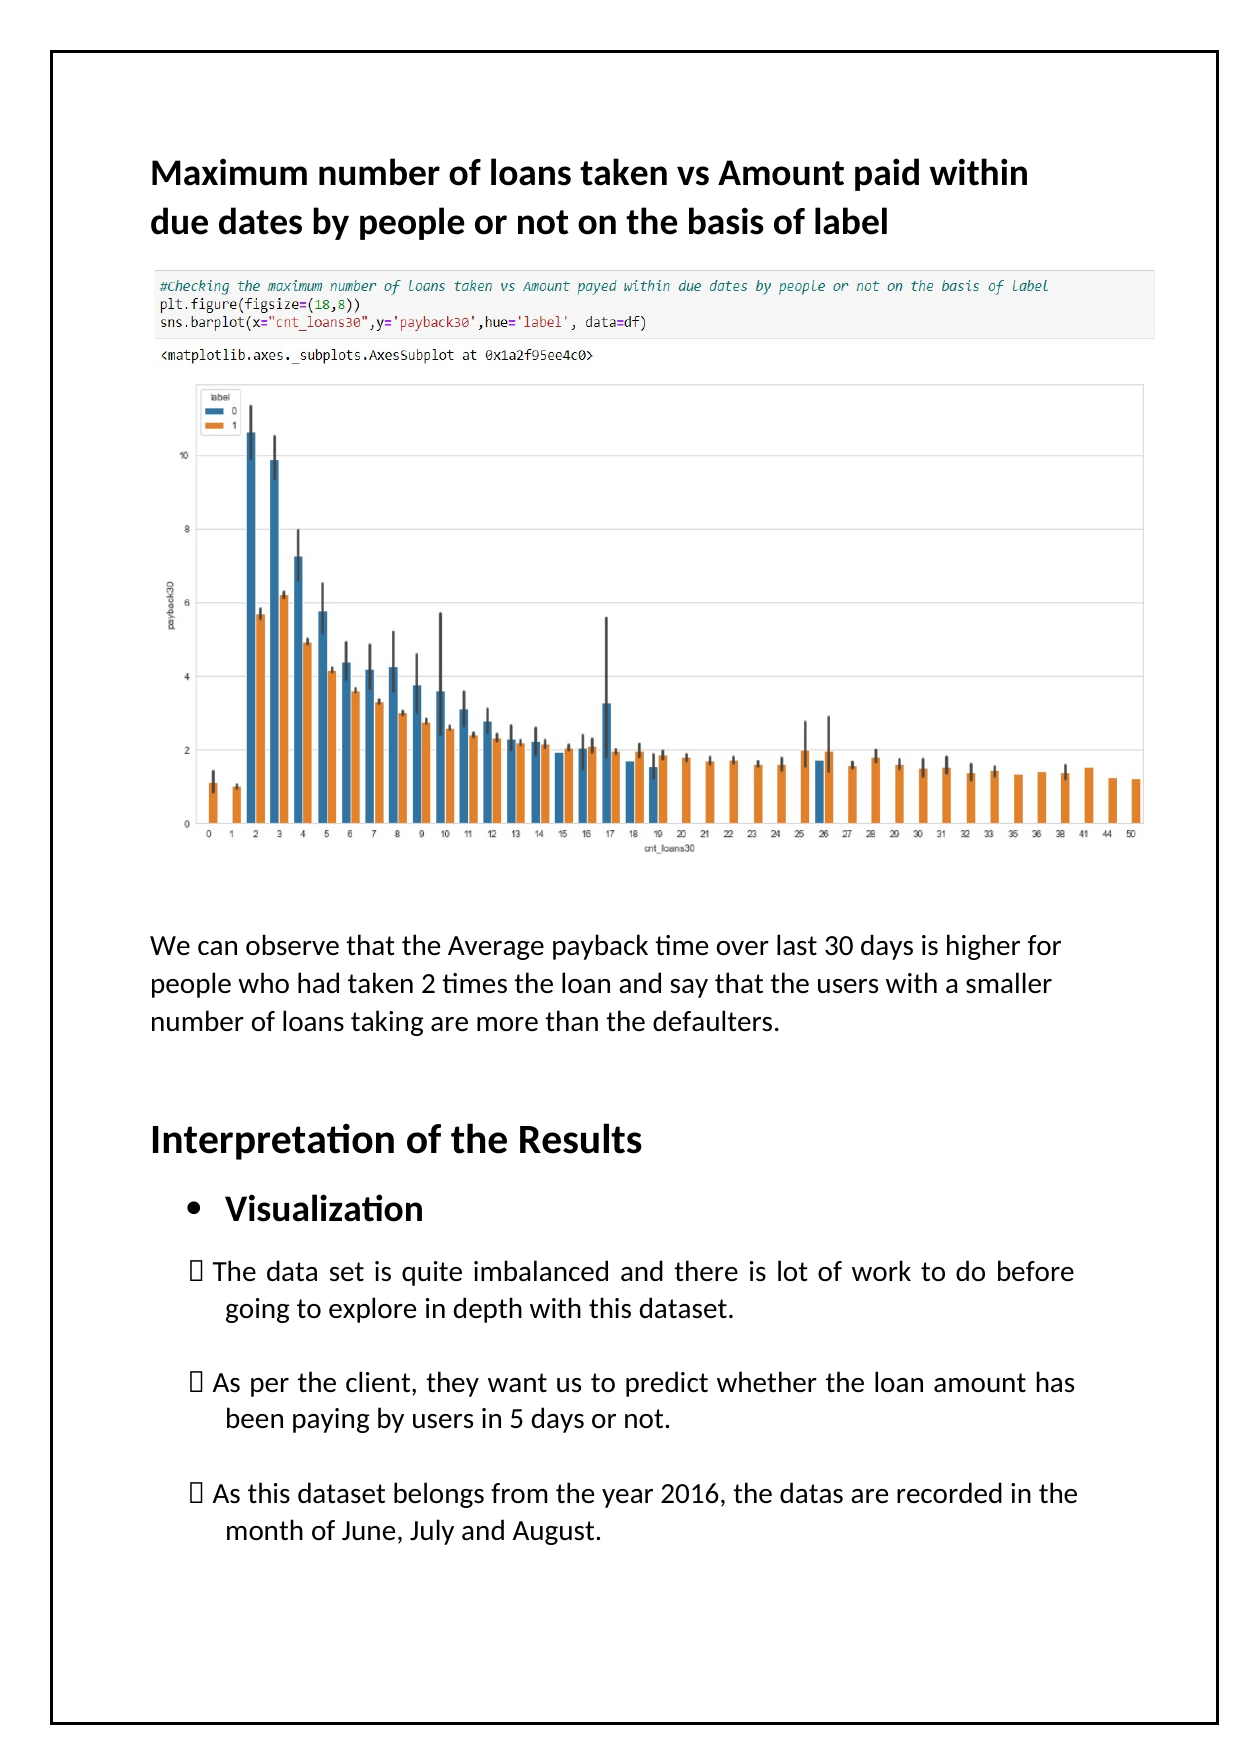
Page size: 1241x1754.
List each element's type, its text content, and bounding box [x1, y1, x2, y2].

text We can observe that the Average payback time over last 30 days is higher for people who had taken 2 times the loan and say that the users with a smaller number of loans taking are more than the defaulters. [150, 927, 1064, 1038]
picture [154, 270, 1155, 854]
subtitle Interpretation of the Results [150, 1113, 1216, 1164]
text  As this dataset belongs from the year 2016, the datas are recorded in the month of June, July and August. [187, 1472, 1092, 1547]
subtitle Visualization [187, 1184, 1216, 1230]
text  The data set is quite imbalanced and there is lot of work to do before going to explore in depth with this dataset. [187, 1251, 1092, 1326]
text  As per the client, they want us to predict whether the loan amount has been paying by users in 5 days or not. [187, 1361, 1092, 1436]
subtitle Maximum number of loans taken vs Amount paid within due dates by people or not on the basis of label [150, 148, 1032, 244]
